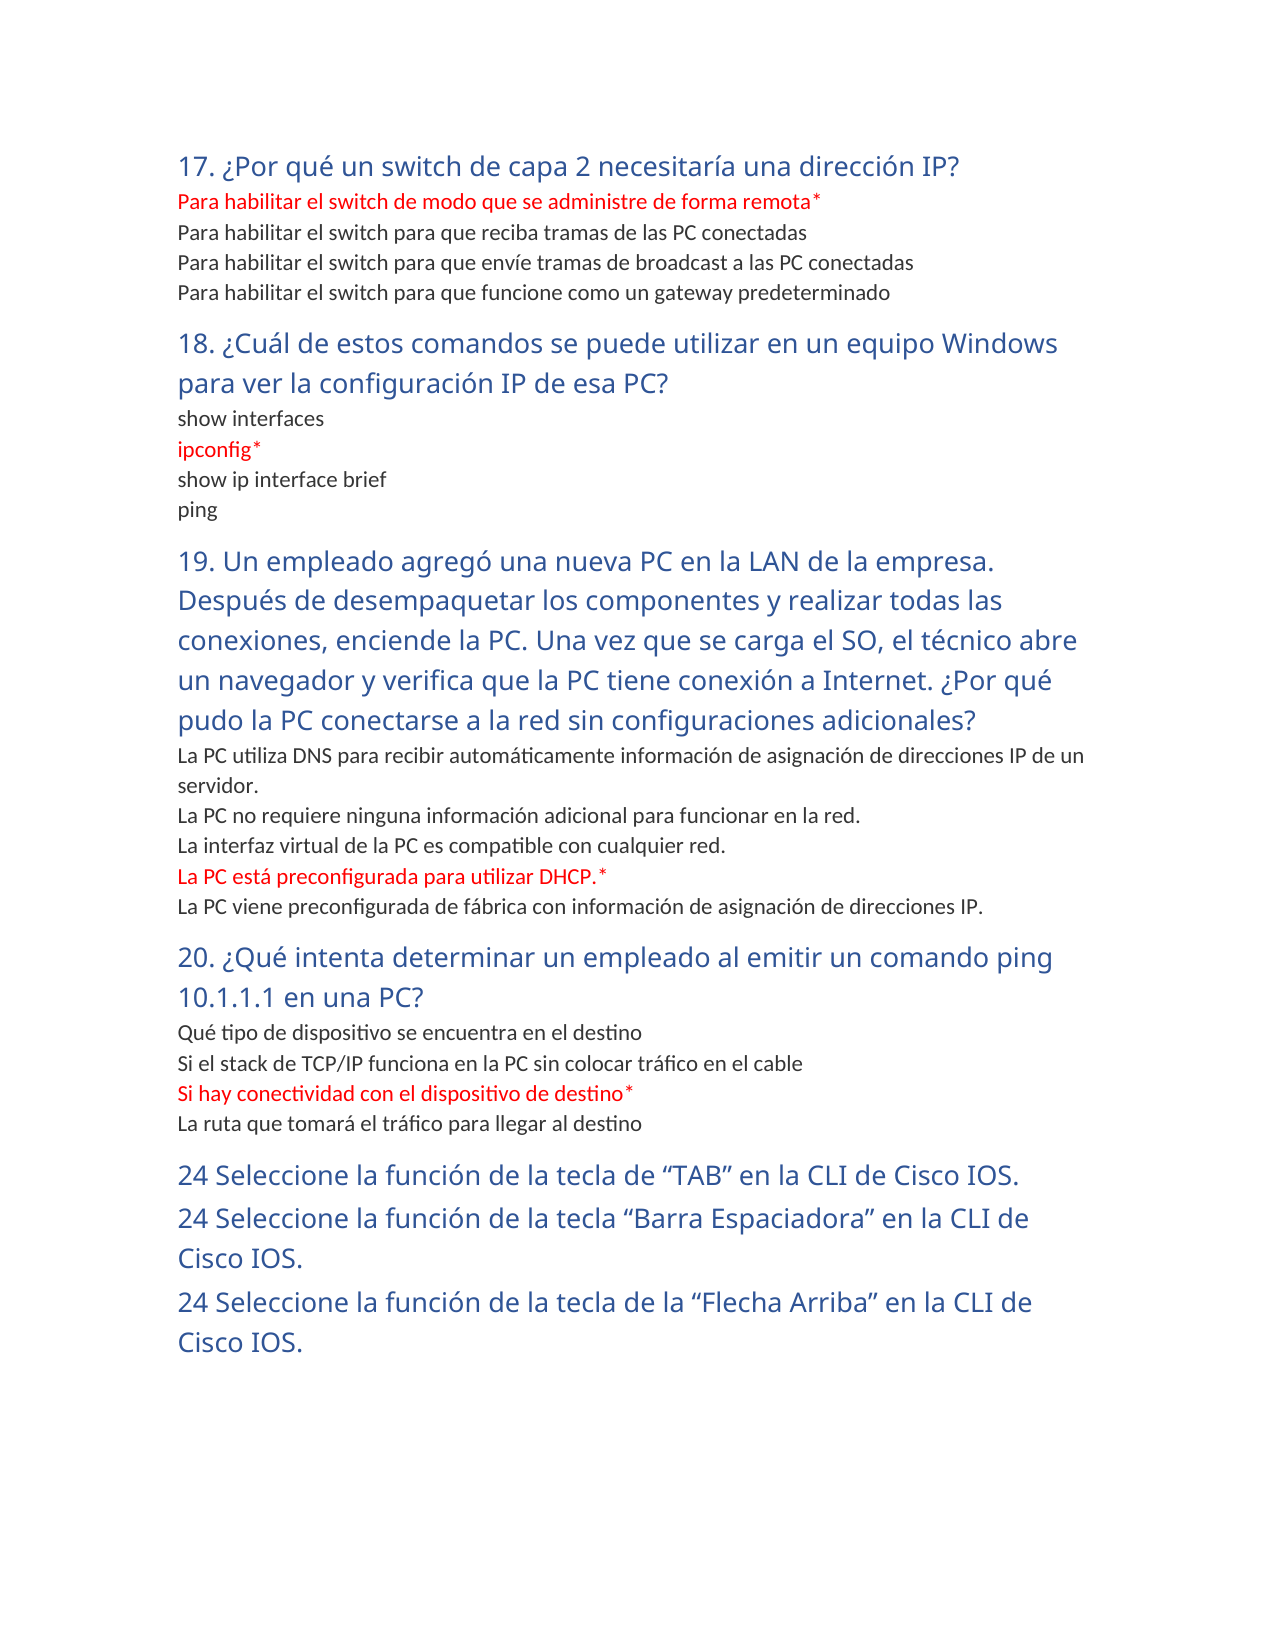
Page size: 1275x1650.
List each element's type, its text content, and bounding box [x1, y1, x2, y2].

text Para habilitar el switch de modo que se administre de forma remota* Para habilitar el switch para que reciba tramas de las PC conectadas Para habilitar el switch para que envíe tramas de broadcast a las PC conectadas Para habilitar el switch para que funcione como un gateway predeterminado [177, 187, 1098, 306]
text La PC utiliza DNS para recibir automáticamente información de asignación de direcciones IP de un servidor. La PC no requiere ninguna información adicional para funcionar en la red. La interfaz virtual de la PC es compatible con cualquier red. La PC está preconfigurada para utilizar DHCP.* La PC viene preconfigurada de fábrica con información de asignación de direcciones IP. [177, 741, 1098, 920]
subtitle 17. ¿Por qué un switch de capa 2 necesitaría una dirección IP? [177, 148, 1098, 184]
text show interfaces ipconfig* show ip interface brief ping [177, 404, 1098, 523]
subtitle 24 Seleccione la función de la tecla de la “Flecha Arriba” en la CLI de Cisco IOS. [177, 1284, 1098, 1360]
subtitle 18. ¿Cuál de estos comandos se puede utilizar en un equipo Windows para ver la configuración IP de esa PC? [177, 325, 1098, 402]
subtitle 19. Un empleado agregó una nueva PC en la LAN de la empresa. Después de desempaquetar los componentes y realizar todas las conexiones, enciende la PC. Una vez que se carga el SO, el técnico abre un navegador y verifica que la PC tiene conexión a Internet. ¿Por qué pudo la PC conectarse a la red sin configuraciones adicionales? [177, 542, 1098, 738]
text Qué tipo de dispositivo se encuentra en el destino Si el stack de TCP/IP funciona en la PC sin colocar tráfico en el cable Si hay conectividad con el dispositivo de destino* La ruta que tomará el tráfico para llegar al destino [177, 1018, 1098, 1137]
subtitle 24 Seleccione la función de la tecla “Barra Espaciadora” en la CLI de Cisco IOS. [177, 1200, 1098, 1277]
subtitle 20. ¿Qué intenta determinar un empleado al emitir un comando ping 10.1.1.1 en una PC? [177, 939, 1098, 1016]
subtitle 24 Seleccione la función de la tecla de “TAB” en la CLI de Cisco IOS. [177, 1156, 1098, 1193]
